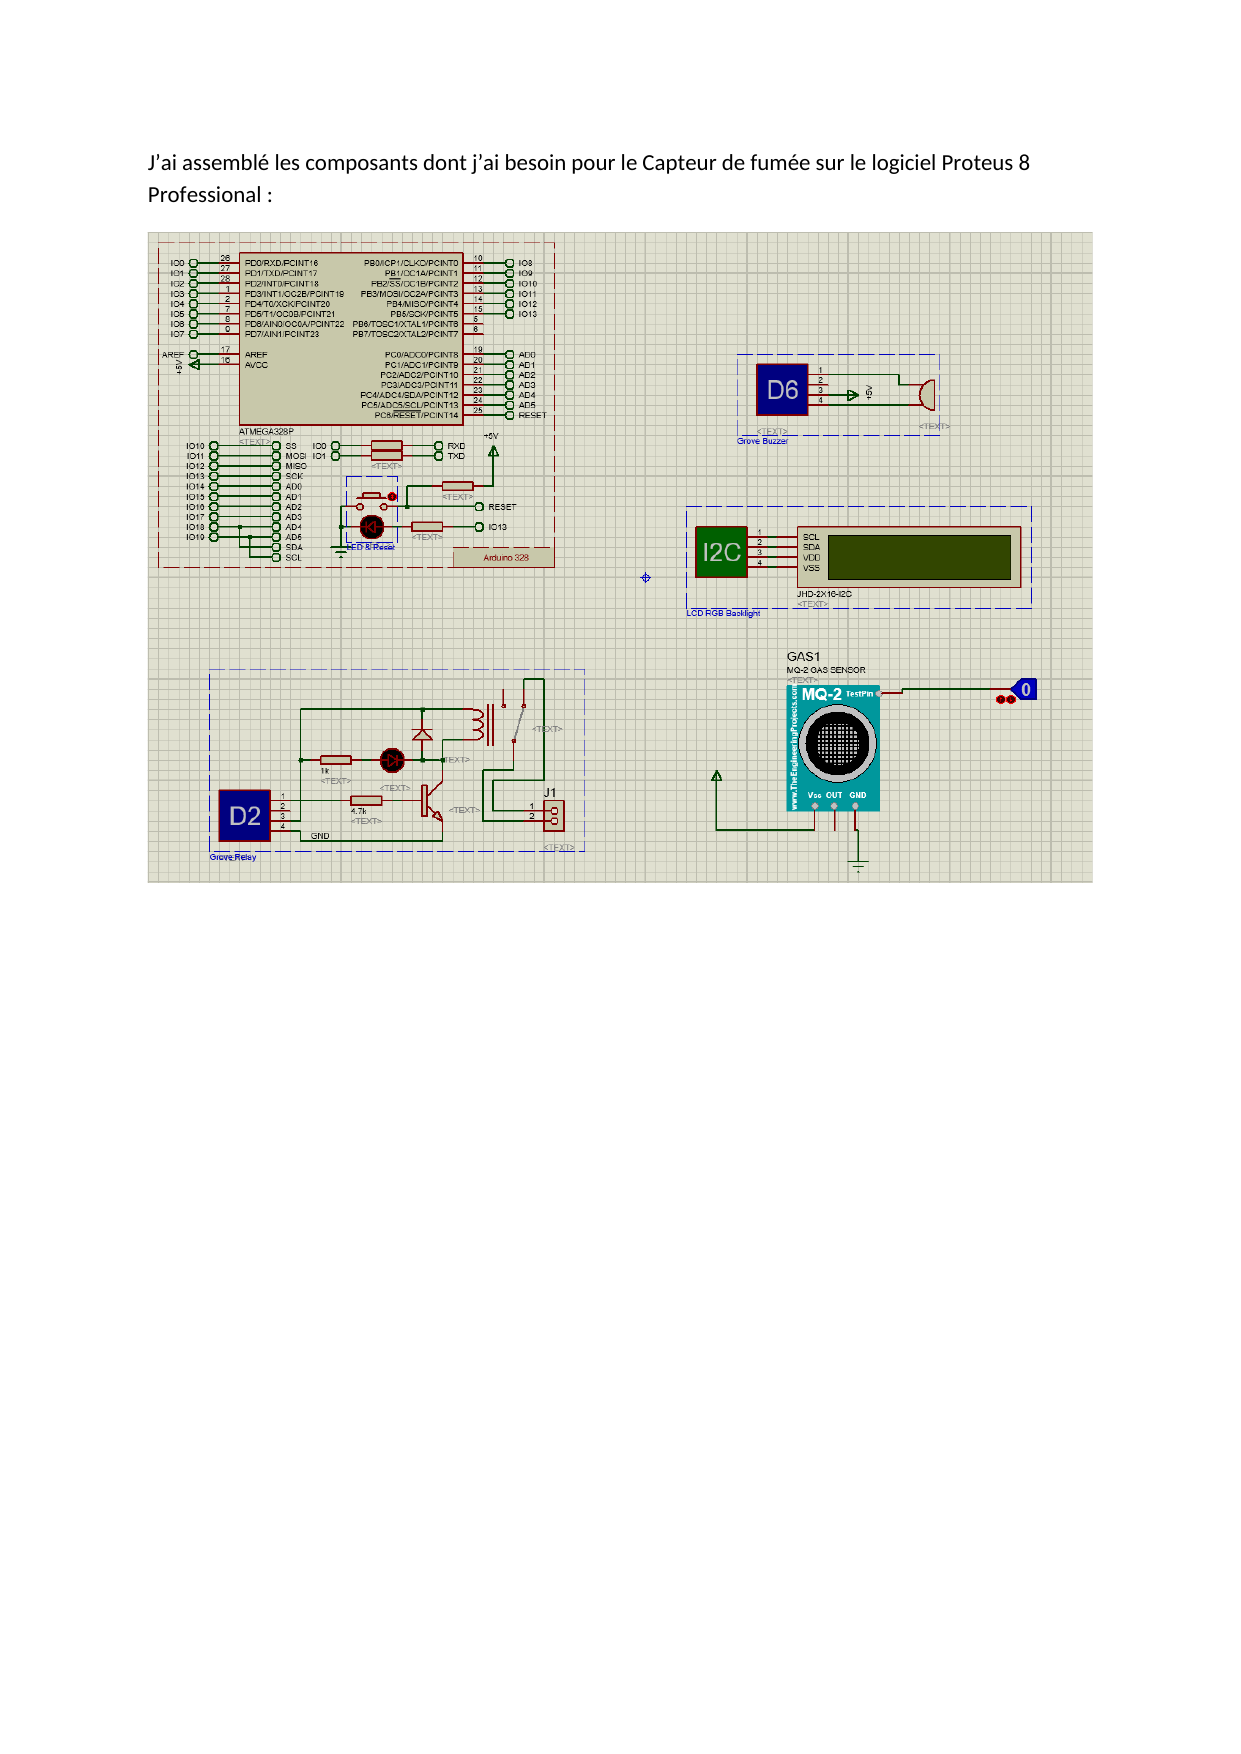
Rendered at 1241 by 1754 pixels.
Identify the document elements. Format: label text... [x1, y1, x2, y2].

picture [147, 232, 1093, 883]
text J’ai assemblé les composants dont j’ai besoin pour le Capteur de fumée sur le logiciel Proteus 8 Professional : [148, 148, 1093, 208]
